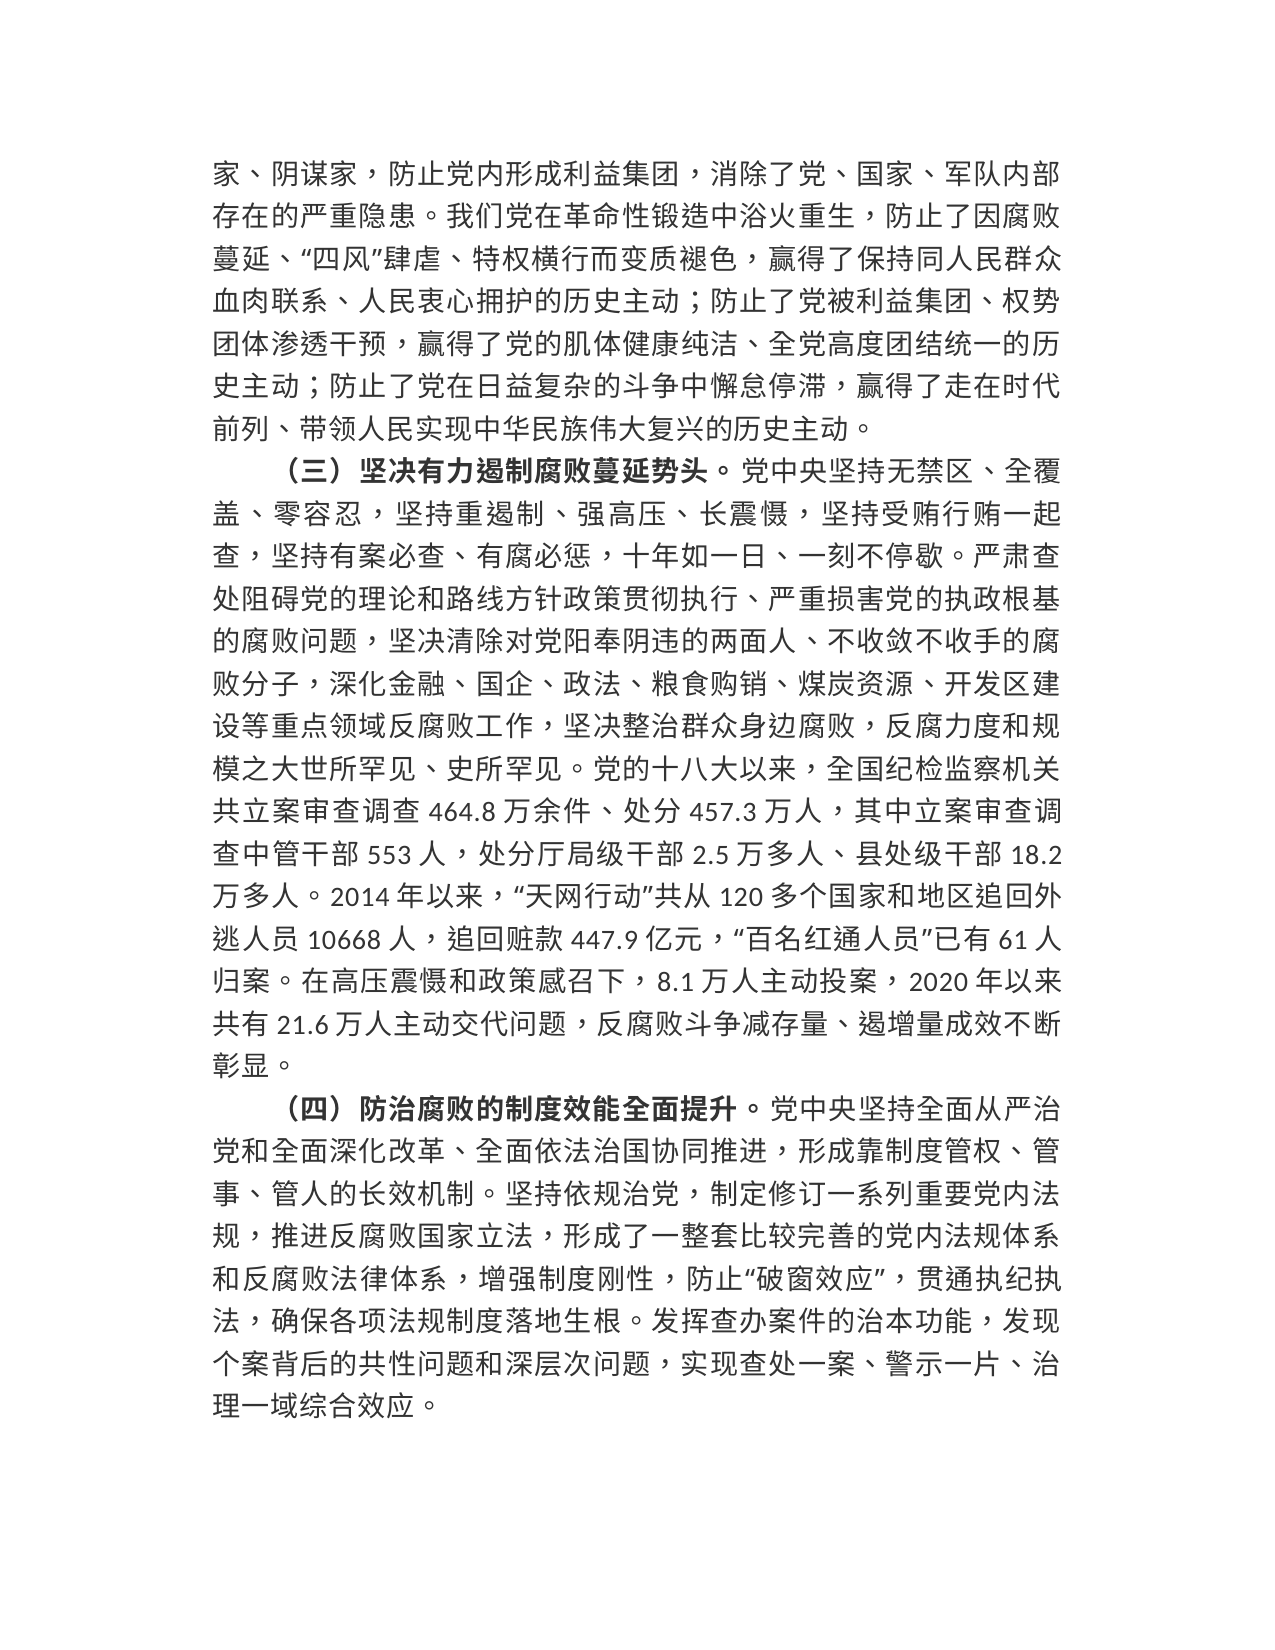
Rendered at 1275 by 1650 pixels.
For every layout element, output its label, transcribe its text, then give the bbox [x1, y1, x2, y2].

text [212, 150, 1062, 447]
text （四）防治腐败的制度效能全面提升。党中央坚持全面从严治党和全面深化改革、全面依法治国协同推进，形成靠制度管权、管事、管人的长效机制。坚持依规治党，制定修订一系列重要党内法规，推进反腐败国家立法，形成了一整套比较完善的党内法规体系和反腐败法律体系，增强制度刚性，防止“破窗效应”，贯通执纪执法，确保各项法规制度落地生根。发挥查办案件的治本功能，发现个案背后的共性问题和深层次问题，实现查处一案、警示一片、治理一域综合效应。 [212, 1085, 1062, 1425]
text （三）坚决有力遏制腐败蔓延势头。党中央坚持无禁区、全覆盖、零容忍，坚持重遏制、强高压、长震慑，坚持受贿行贿一起查，坚持有案必查、有腐必惩，十年如一日、一刻不停歇。严肃查处阻碍党的理论和路线方针政策贯彻执行、严重损害党的执政根基的腐败问题，坚决清除对党阳奉阴违的两面人、不收敛不收手的腐败分子，深化金融、国企、政法、粮食购销、煤炭资源、开发区建设等重点领域反腐败工作，坚决整治群众身边腐败，反腐力度和规模之大世所罕见、史所罕见。党的十八大以来，全国纪检监察机关共立案审查调查464.8万余件、处分457.3万人，其中立案审查调查中管干部553人，处分厅局级干部2.5万多人、县处级干部18.2万多人。2014年以来，“天网行动”共从120多个国家和地区追回外逃人员10668人，追回赃款447.9亿元，“百名红通人员”已有61人归案。在高压震慑和政策感召下，8.1万人主动投案，2020年以来共有21.6万人主动交代问题，反腐败斗争减存量、遏增量成效不断彰显。 [212, 447, 1062, 1085]
